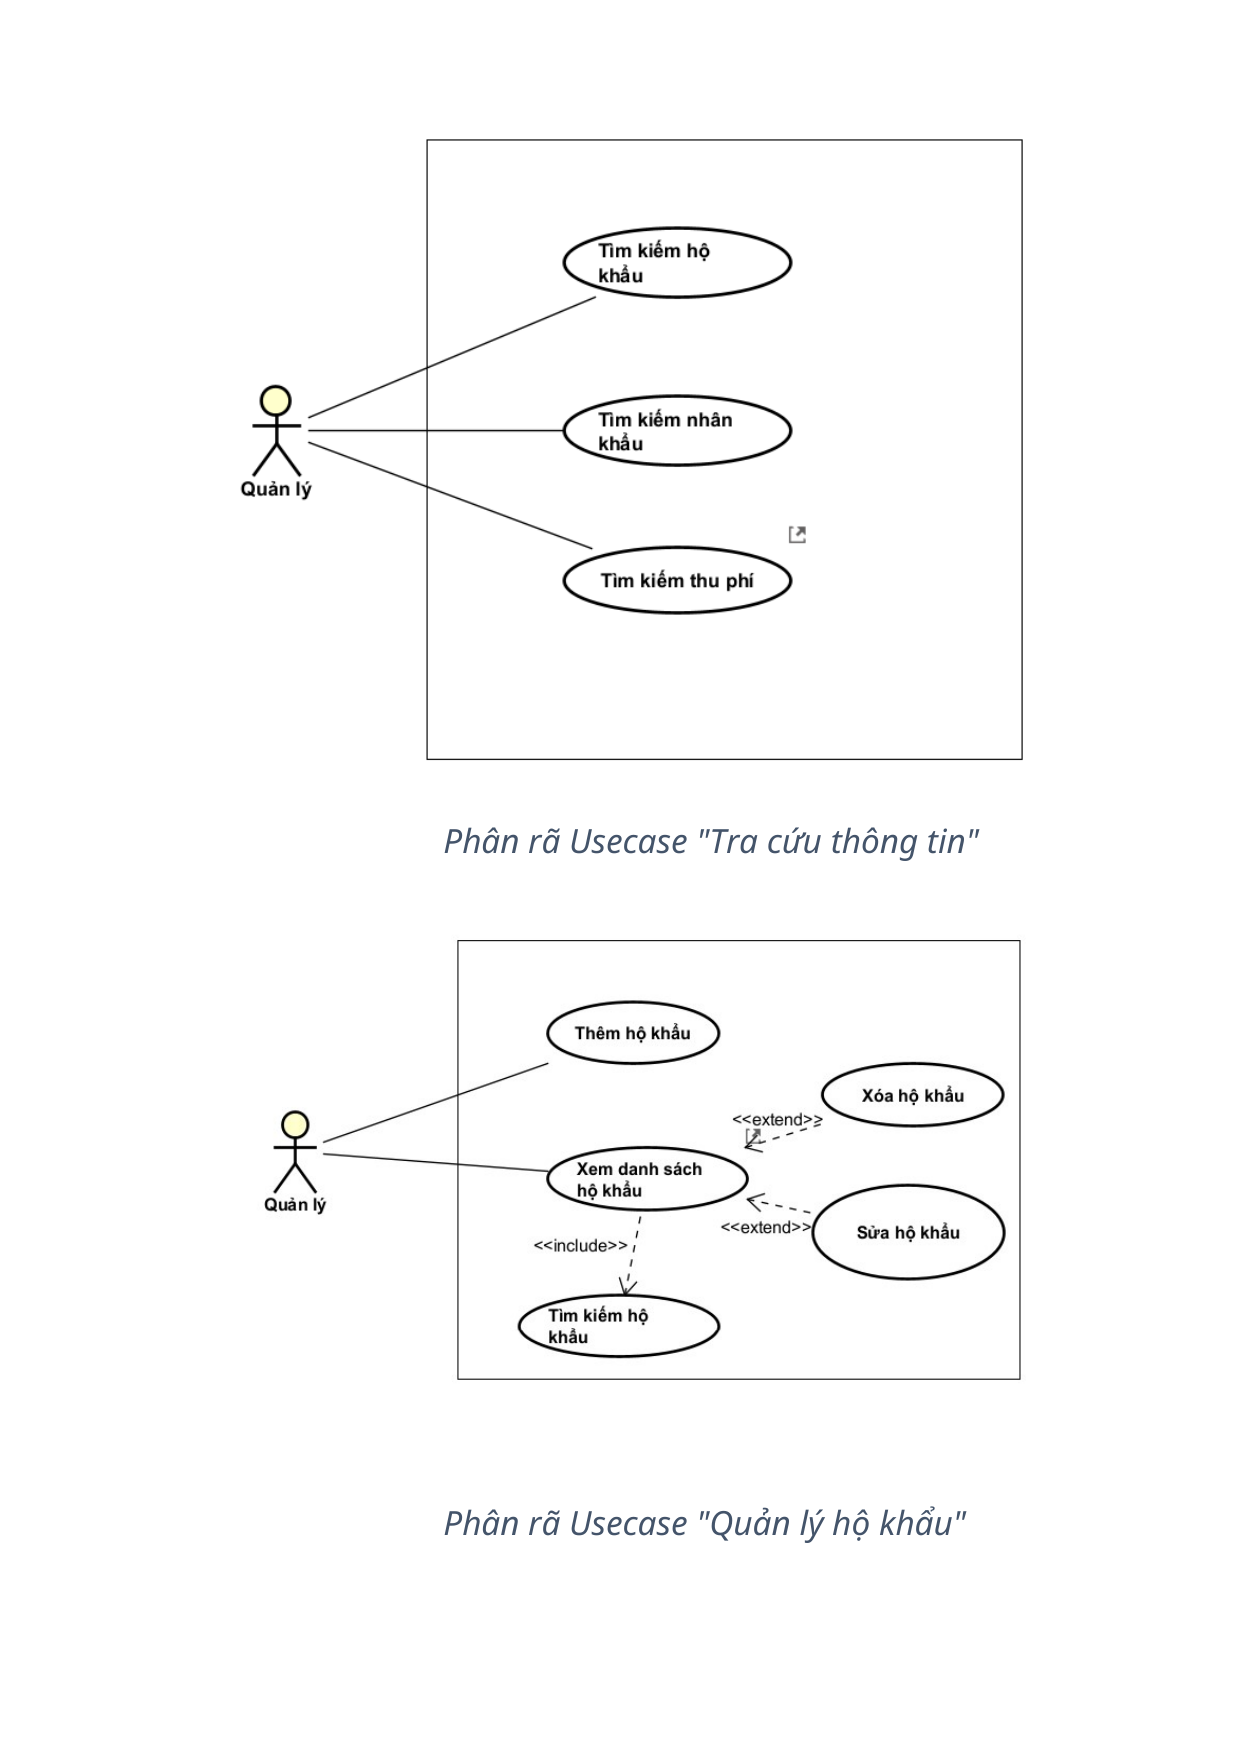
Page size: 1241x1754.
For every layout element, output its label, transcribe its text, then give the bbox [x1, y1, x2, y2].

text Phân rã Usecase "Tra cứu thông tin" [281, 818, 1122, 863]
text Phân rã Usecase "Quản lý hộ khẩu" [281, 1500, 1122, 1545]
picture [206, 883, 1048, 1466]
picture [206, 118, 1117, 797]
